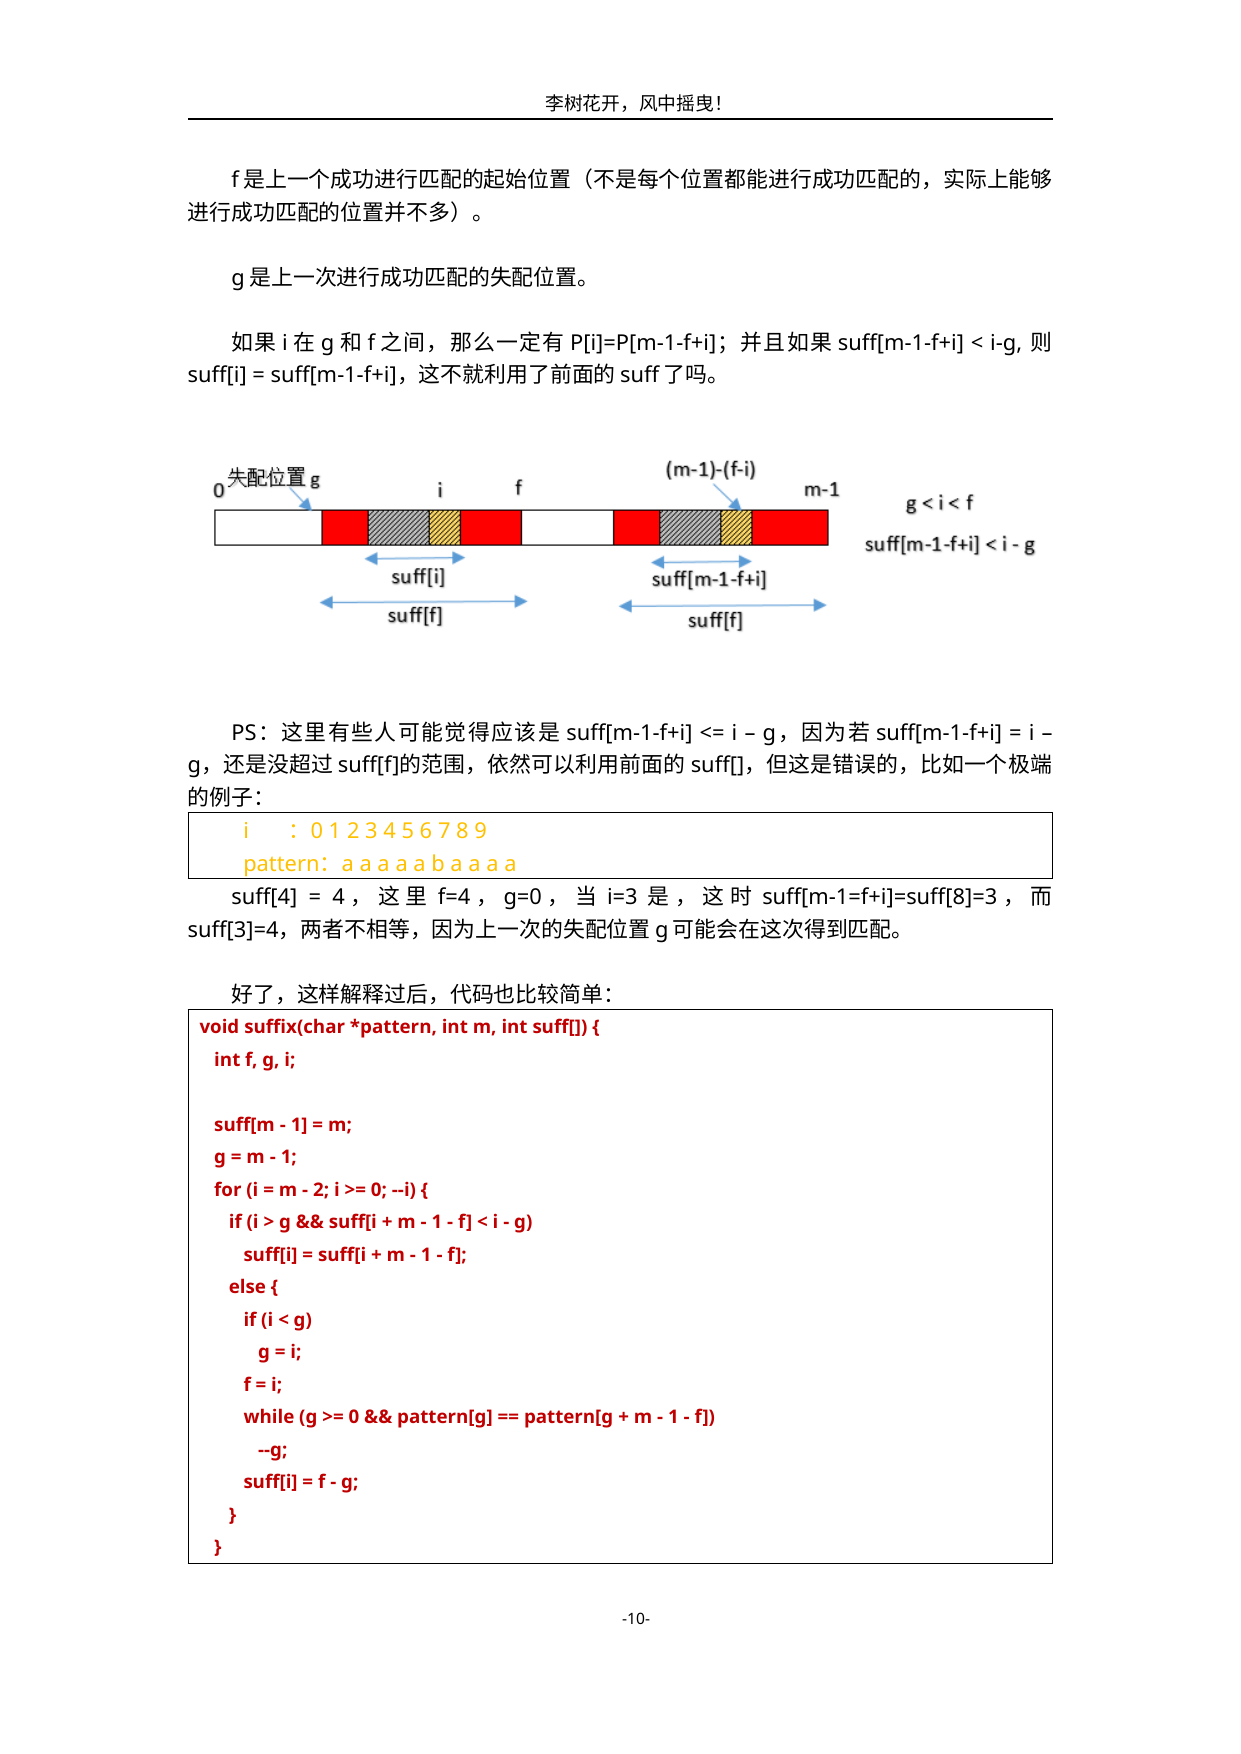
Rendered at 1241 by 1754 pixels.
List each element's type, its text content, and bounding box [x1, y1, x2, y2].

text 好了，这样解释过后，代码也比较简单： [187, 977, 1053, 1009]
table_header i ：0 1 2 3 4 5 6 7 8 9 pattern：a a a a a b a a a a [189, 813, 1052, 878]
text g是上一次进行成功匹配的失配位置。 [187, 259, 1053, 292]
text f是上一个成功进行匹配的起始位置（不是每个位置都能进行成功匹配的，实际上能够进行成功匹配的位置并不多）。 [187, 162, 1053, 227]
text 如果i在g和f之间，那么一定有P[i]=P[m-1-f+i]；并且如果suff[m-1-f+i] < i-g, 则suff[i] = suff[m-1-f+i]，这不就利用了前面的suff了吗。 [187, 324, 1053, 389]
picture [187, 422, 1053, 652]
text suff[4] = 4，这里f=4，g=0，当i=3是，这时suff[m-1=f+i]=suff[8]=3，而suff[3]=4，两者不相等，因为上一次的失配位置g可能会在这次得到匹配。 [187, 879, 1053, 944]
text PS：这里有些人可能觉得应该是suff[m-1-f+i] <= i – g，因为若suff[m-1-f+i] = i – g，还是没超过suff[f]的范围，依然可以利用前面的suff[]，但这是错误的，比如一个极端的例子： [187, 714, 1053, 812]
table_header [189, 1010, 1052, 1563]
